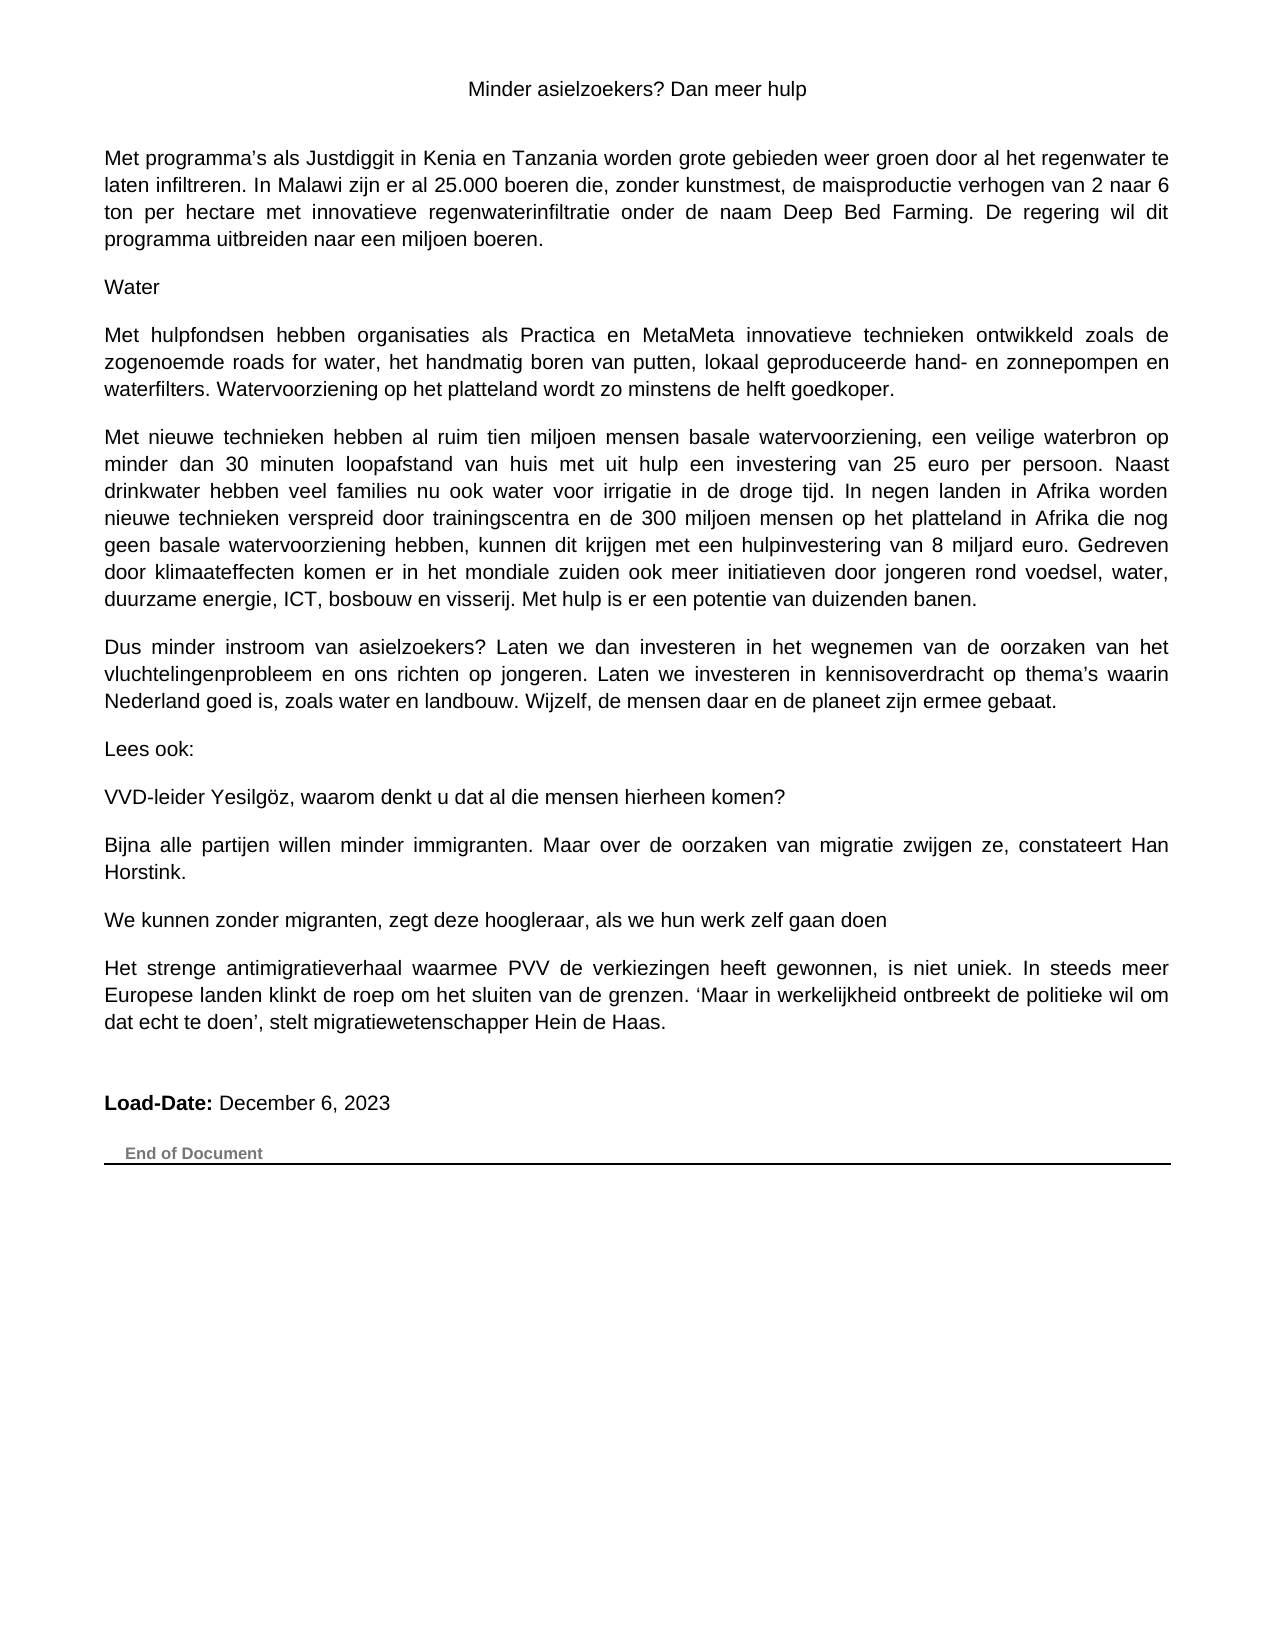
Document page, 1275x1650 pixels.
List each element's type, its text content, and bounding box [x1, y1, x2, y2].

text Water [104, 271, 1171, 298]
text Met nieuwe technieken hebben al ruim tien miljoen mensen basale watervoorziening, een veilige waterbron op minder dan 30 minuten loopafstand van huis met uit hulp een investering van 25 euro per persoon. Naast drinkwater hebben veel families nu ook water voor irrigatie in de droge tijd. In negen landen in Afrika worden nieuwe technieken verspreid door trainingscentra en de 300 miljoen mensen op het platteland in Afrika die nog geen basale watervoorziening hebben, kunnen dit krijgen met een hulpinvestering van 8 miljard euro. Gedreven door klimaateffecten komen er in het mondiale zuiden ook meer initiatieven door jongeren rond voedsel, water, duurzame energie, ICT, bosbouw en visserij. Met hulp is er een potentie van duizenden banen. [104, 421, 1171, 611]
text Lees ook: [104, 734, 1171, 761]
text Met hulpfondsen hebben organisaties als Practica en MetaMeta innovatieve technieken ontwikkeld zoals de zogenoemde roads for water, het handmatig boren van putten, lokaal geproduceerde hand- en zonnepompen en waterfilters. Watervoorziening op het platteland wordt zo minstens de helft goedkoper. [104, 319, 1171, 401]
text Dus minder instroom van asielzoekers? Laten we dan investeren in het wegnemen van de oorzaken van het vluchtelingenprobleem en ons richten op jongeren. Laten we investeren in kennisoverdracht op thema’s waarin Nederland goed is, zoals water en landbouw. Wijzelf, de mensen daar en de planeet zijn ermee gebaat. [104, 632, 1171, 713]
text Het strenge antimigratieverhaal waarmee PVV de verkiezingen heeft gewonnen, is niet uniek. In steeds meer Europese landen klinkt de roep om het sluiten van de grenzen. ‘Maar in werkelijkheid ontbreekt de politieke wil om dat echt te doen’, stelt migratiewetenschapper Hein de Haas. [104, 953, 1171, 1034]
text Met programma’s als Justdiggit in Kenia en Tanzania worden grote gebieden weer groen door al het regenwater te laten infiltreren. In Malawi zijn er al 25.000 boeren die, zonder kunstmest, de maisproductie verhogen van 2 naar 6 ton per hectare met innovatieve regenwaterinfiltratie onder de naam Deep Bed Farming. De regering wil dit programma uitbreiden naar een miljoen boeren. [104, 142, 1171, 251]
text We kunnen zonder migranten, zegt deze hoogleraar, als we hun werk zelf gaan doen [104, 905, 1171, 932]
text Load-Date: December 6, 2023 [104, 1059, 1171, 1115]
text End of Document [125, 1143, 1171, 1163]
text Bijna alle partijen willen minder immigranten. Maar over de oorzaken van migratie zwijgen ze, constateert Han Horstink. [104, 830, 1171, 884]
text VVD-leider Yesilgöz, waarom denkt u dat al die mensen hierheen komen? [104, 782, 1171, 809]
